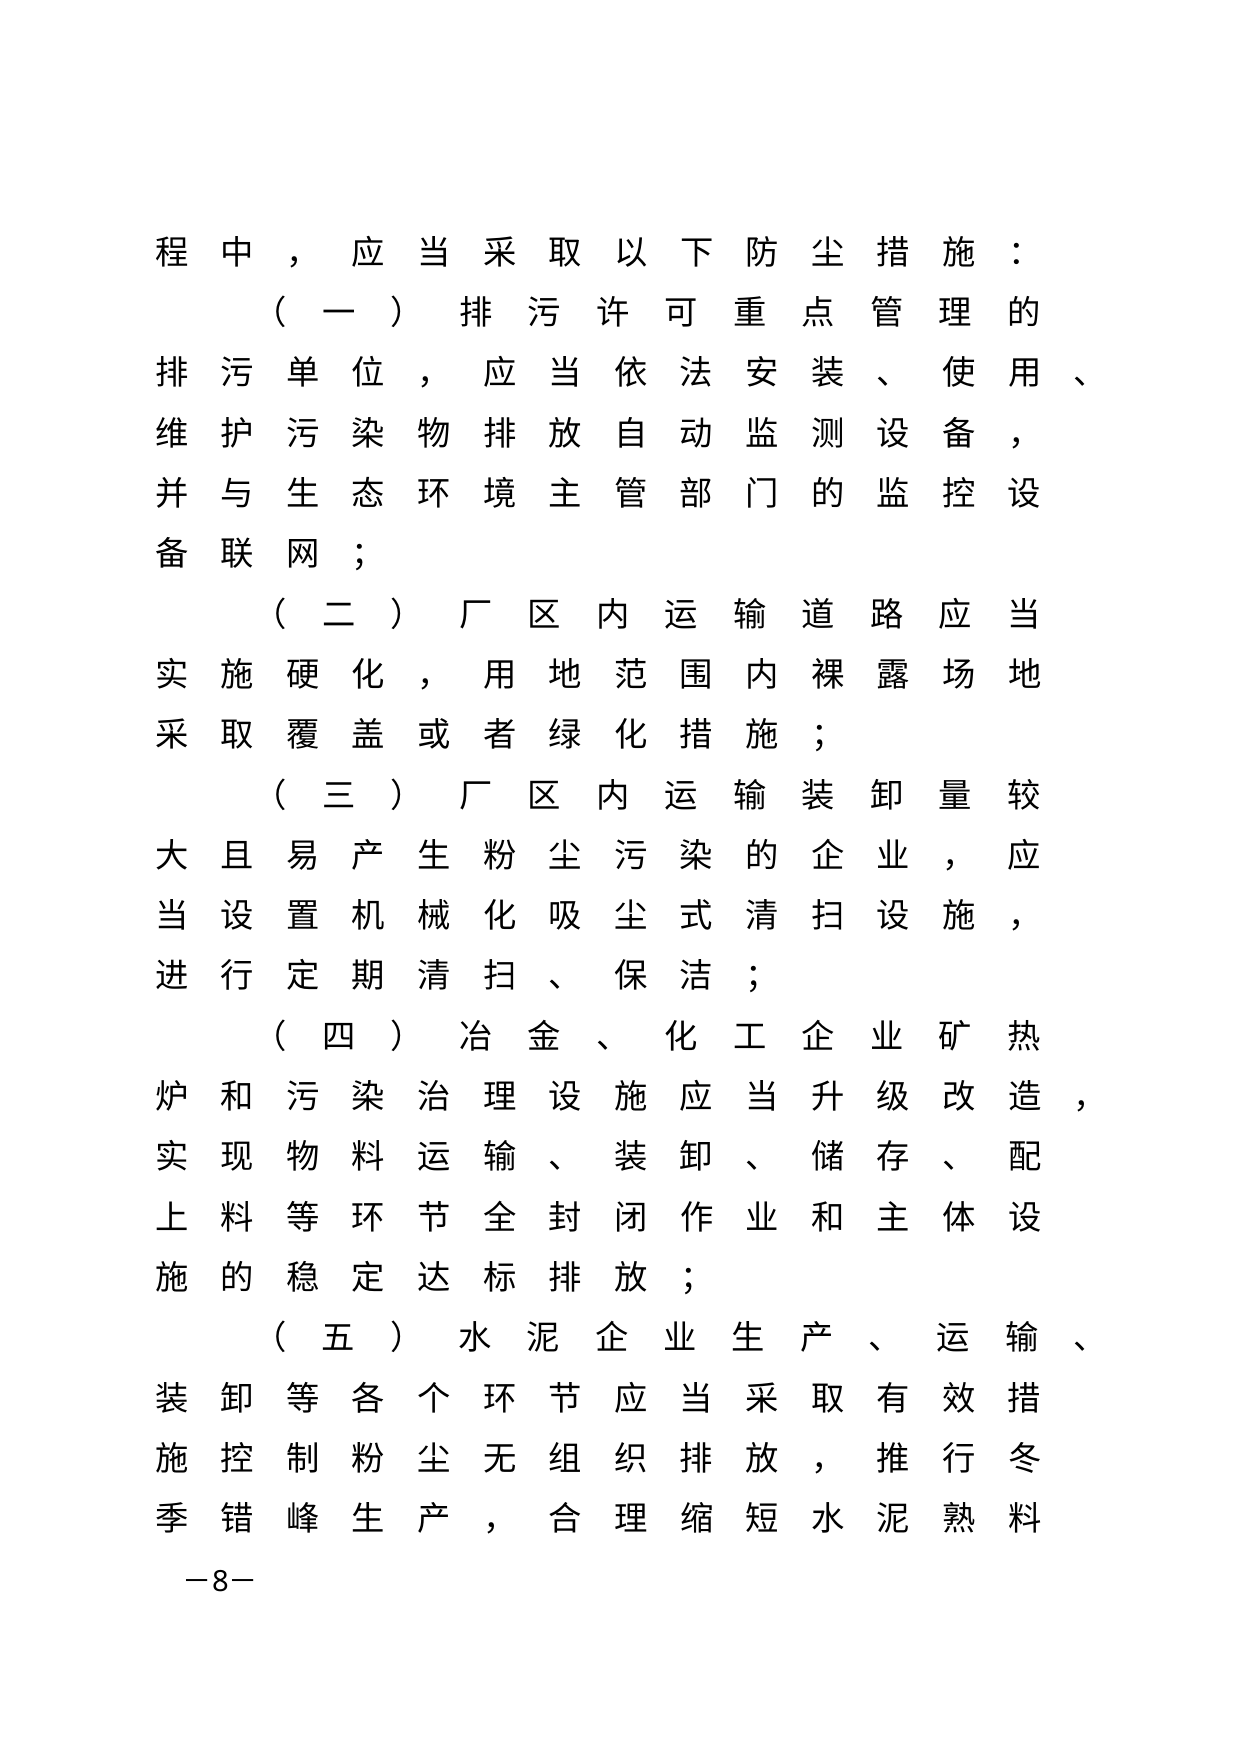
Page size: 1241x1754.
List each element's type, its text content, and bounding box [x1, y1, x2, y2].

text （一）排污许可重点管理的排污单位，应当依法安装、使用、维护污染物排放自动监测设备，并与生态环境主管部门的监控设备联网； [155, 280, 1073, 581]
text 第十条 工业企业在生产过程中，应当采取以下防尘措施： [155, 219, 1073, 280]
text （四）冶金、化工企业矿热炉和污染治理设施应当升级改造，实现物料运输、装卸、储存、配上料等环节全封闭作业和主体设施的稳定达标排放； [155, 1003, 1073, 1305]
text （二）厂区内运输道路应当实施硬化，用地范围内裸露场地采取覆盖或者绿化措施； [155, 581, 1073, 762]
text （三）厂区内运输装卸量较大且易产生粉尘污染的企业，应当设置机械化吸尘式清扫设施，进行定期清扫、保洁； [155, 762, 1073, 1003]
text （五）水泥企业生产、运输、装卸等各个环节应当采取有效措施控制粉尘无组织排放，推行冬季错峰生产，合理缩短水泥熟料装置运转时间，减轻采暖期粉尘污染。水泥粉磨站、混凝土搅拌站实现物料堆场全密闭，同时采取洒水、喷淋等抑尘措施； [155, 1305, 1073, 1546]
